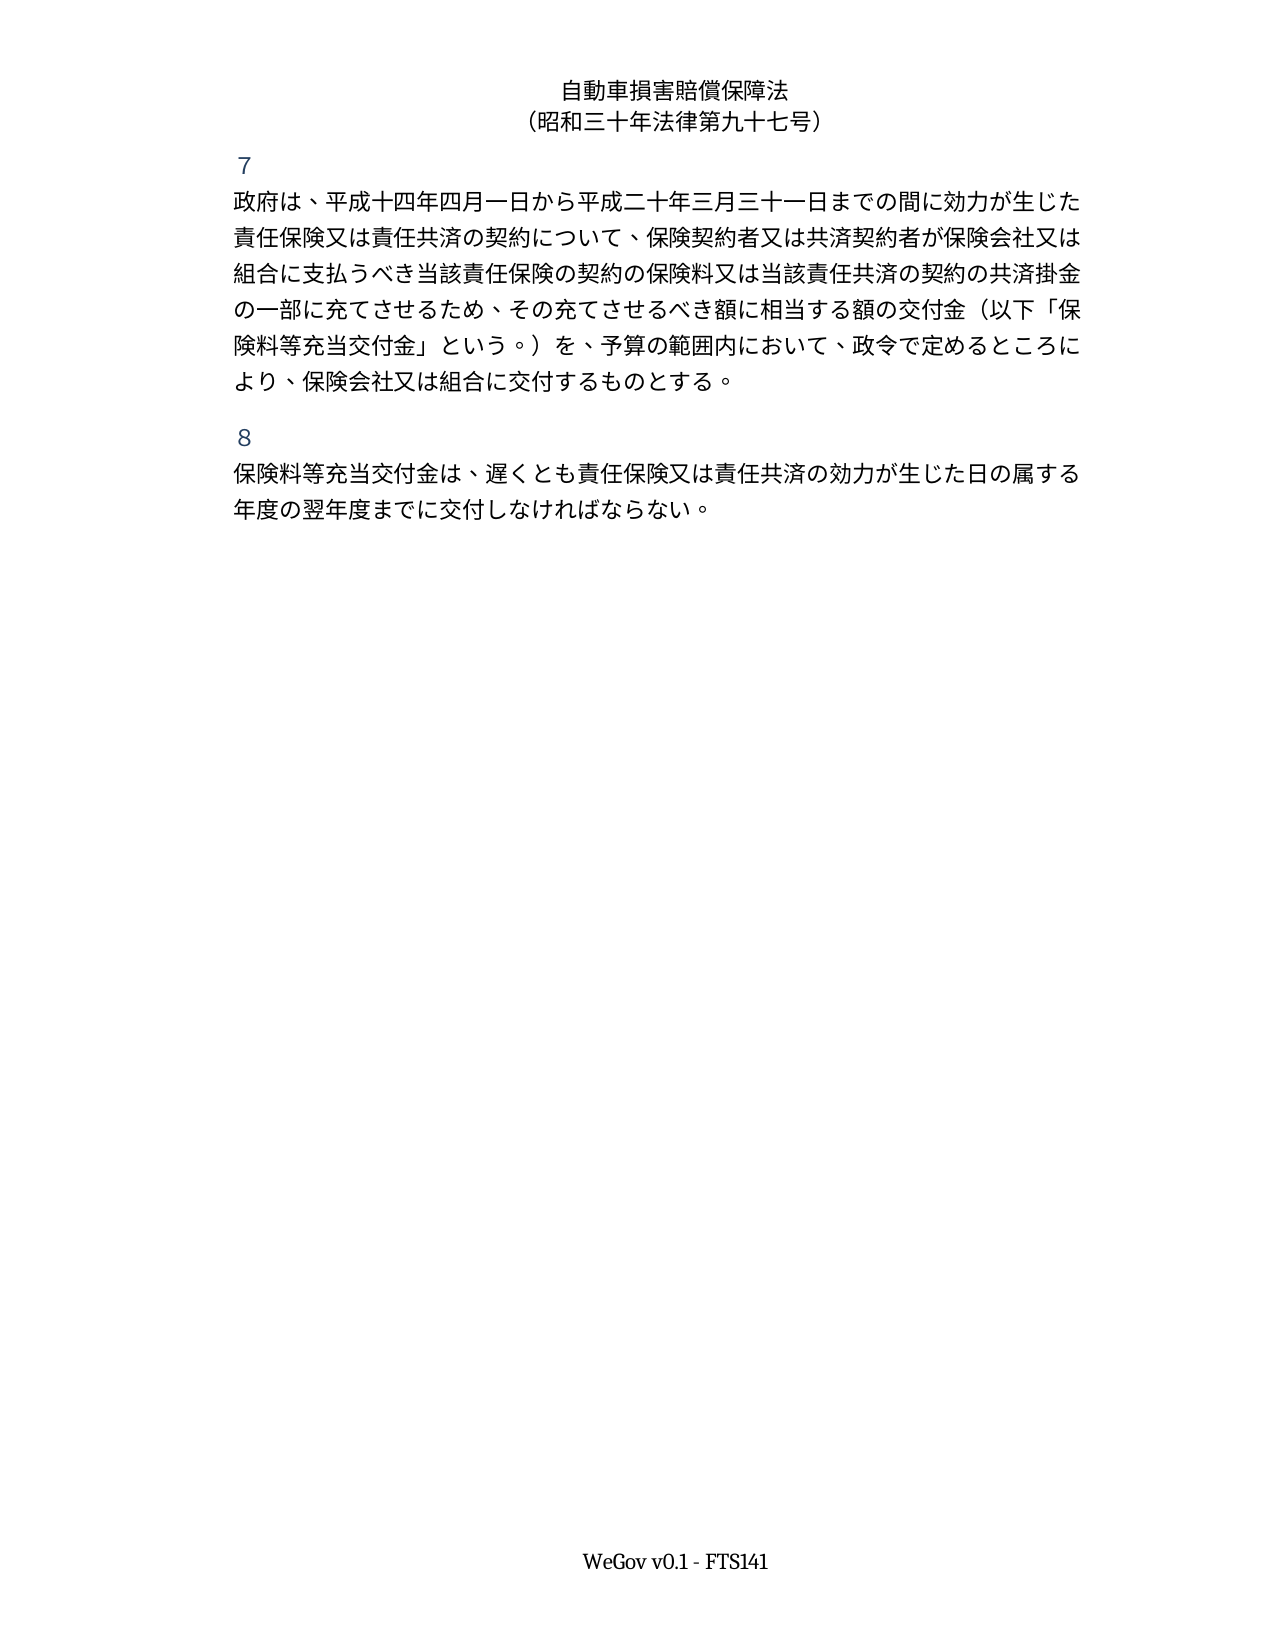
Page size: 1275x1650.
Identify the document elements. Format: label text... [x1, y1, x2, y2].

text 政府は、平成十四年四月一日から平成二十年三月三十一日までの間に効力が生じた責任保険又は責任共済の契約について、保険契約者又は共済契約者が保険会社又は組合に支払うべき当該責任保険の契約の保険料又は当該責任共済の契約の共済掛金の一部に充てさせるため、その充てさせるべき額に相当する額の交付金（以下「保険料等充当交付金」という。）を、予算の範囲内において、政令で定めるところにより、保険会社又は組合に交付するものとする。 [233, 186, 1087, 397]
subtitle ７ [233, 150, 1087, 181]
subtitle ８ [233, 422, 1087, 454]
text 保険料等充当交付金は、遅くとも責任保険又は責任共済の効力が生じた日の属する年度の翌年度までに交付しなければならない。 [233, 458, 1087, 526]
